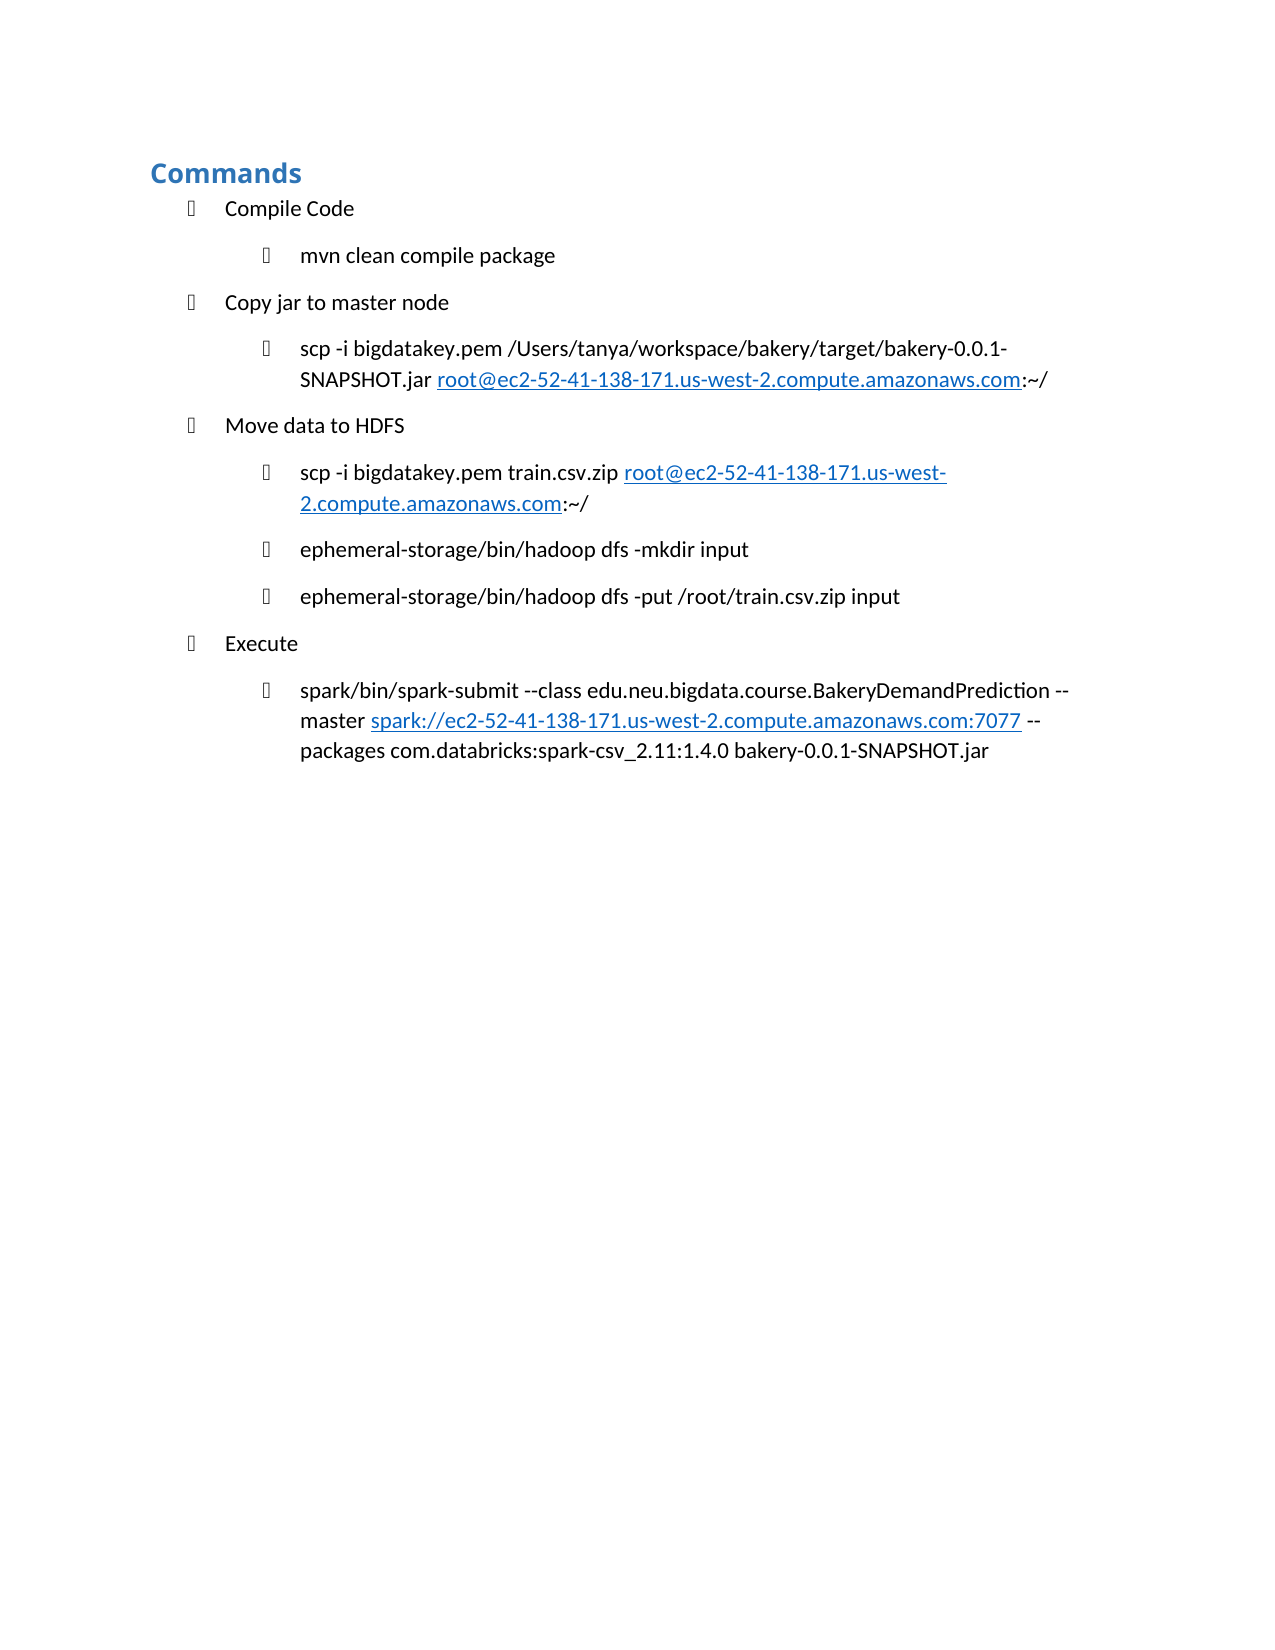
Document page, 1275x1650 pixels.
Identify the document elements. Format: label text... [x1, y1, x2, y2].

list Move data to HDFS [187, 412, 1125, 440]
list ephemeral-storage/bin/hadoop dfs -mkdir input [262, 536, 1125, 564]
list ephemeral-storage/bin/hadoop dfs -put /root/train.csv.zip input [262, 582, 1125, 611]
list spark/bin/spark-submit --class edu.neu.bigdata.course.BakeryDemandPrediction --master spark://ec2-52-41-138-171.us-west-2.compute.amazonaws.com:7077 --packages com.databricks:spark-csv_2.11:1.4.0 bakery-0.0.1-SNAPSHOT.jar [262, 676, 1125, 765]
list mvn clean compile package [262, 241, 1125, 269]
subtitle Commands [150, 154, 1125, 191]
list Compile Code [187, 194, 1125, 222]
list scp -i bigdatakey.pem train.csv.zip root@ec2-52-41-138-171.us-west-2.compute.amazonaws.com:~/ [262, 458, 1125, 517]
list Execute [187, 629, 1125, 657]
list scp -i bigdatakey.pem /Users/tanya/workspace/bakery/target/bakery-0.0.1-SNAPSHOT.jar root@ec2-52-41-138-171.us-west-2.compute.amazonaws.com:~/ [262, 334, 1125, 393]
list Copy jar to master node [187, 288, 1125, 316]
